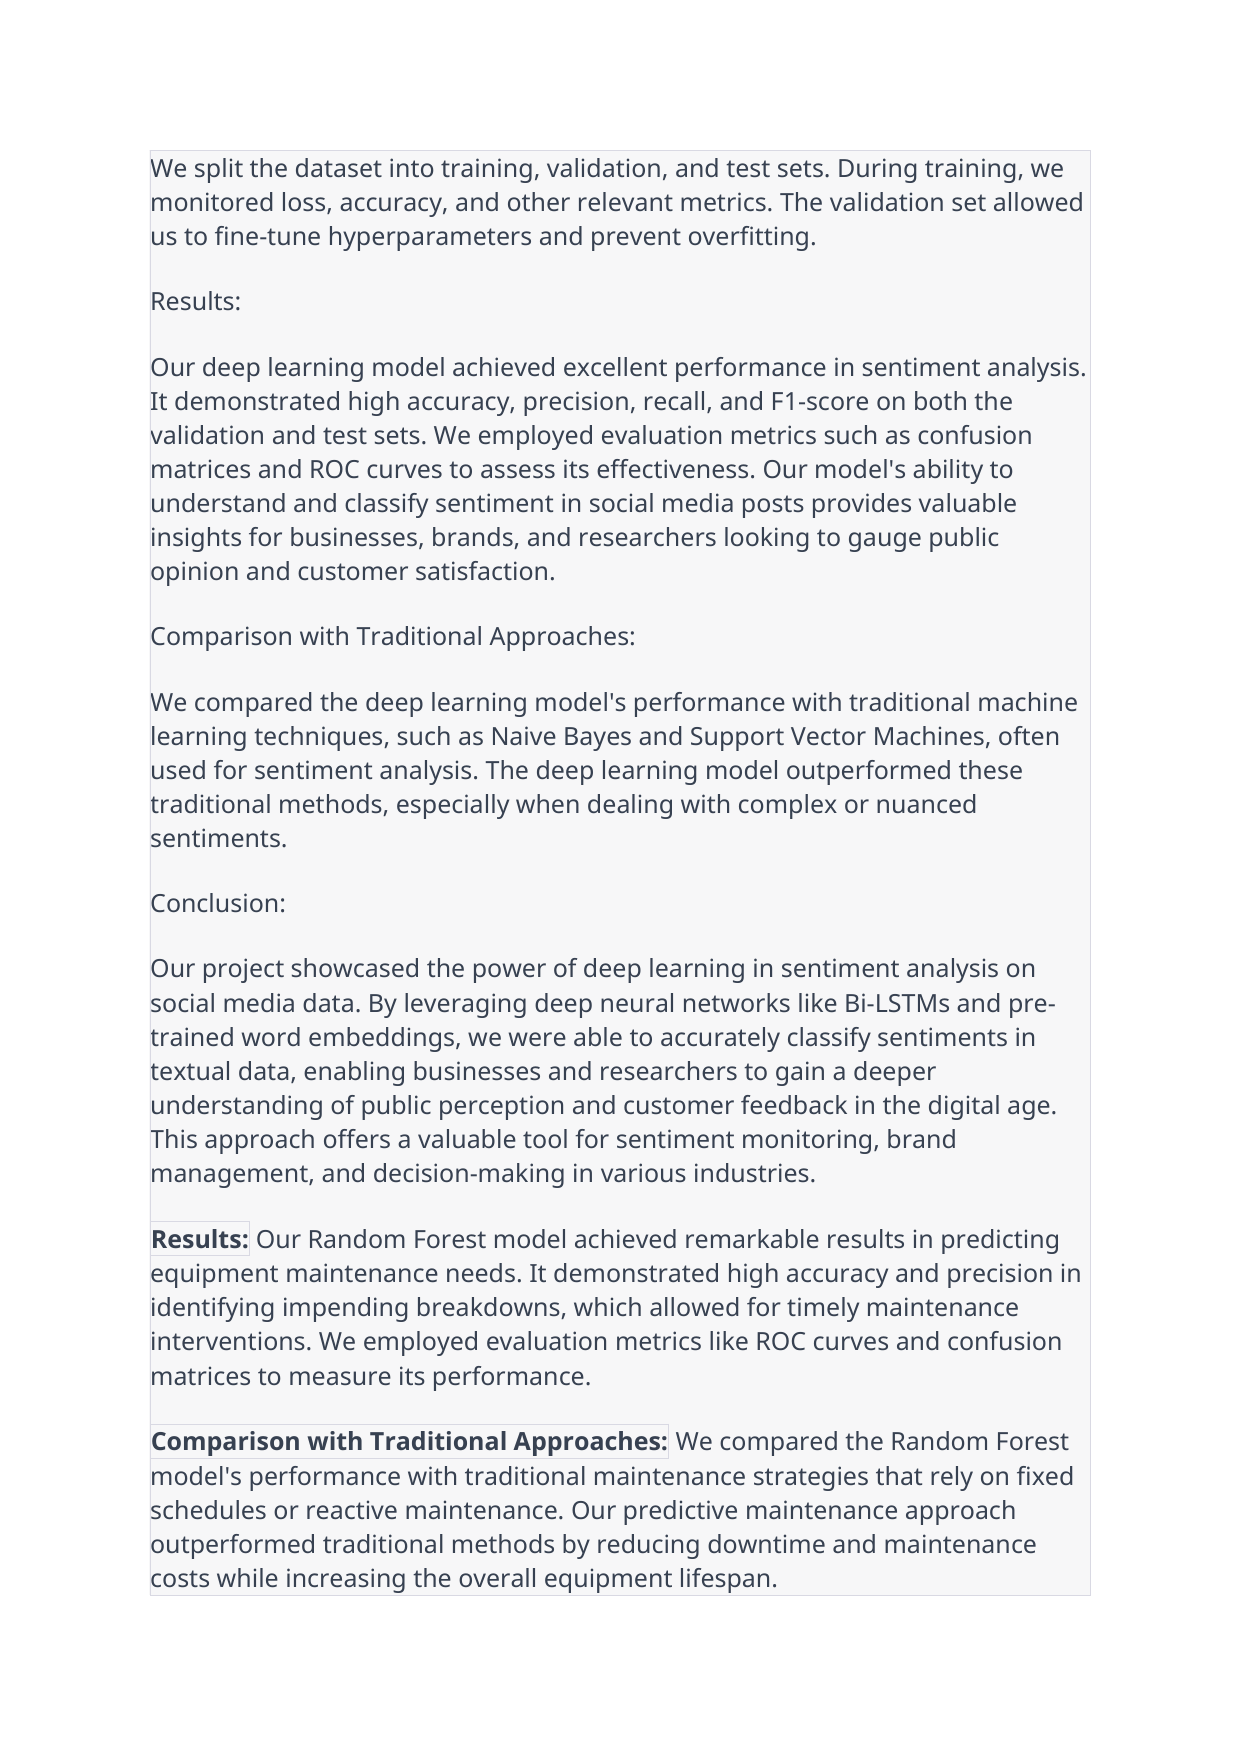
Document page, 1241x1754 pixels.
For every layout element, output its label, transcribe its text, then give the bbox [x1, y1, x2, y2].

text Our deep learning model achieved excellent performance in sentiment analysis. It demonstrated high accuracy, precision, recall, and F1-score on both the validation and test sets. We employed evaluation metrics such as confusion matrices and ROC curves to assess its effectiveness. Our model's ability to understand and classify sentiment in social media posts provides valuable insights for businesses, brands, and researchers looking to gauge public opinion and customer satisfaction. [151, 349, 1090, 588]
text We split the dataset into training, validation, and test sets. During training, we monitored loss, accuracy, and other relevant metrics. The validation set allowed us to fine-tune hyperparameters and prevent overfitting. [151, 151, 1090, 253]
text Conclusion: [151, 885, 1090, 920]
text We compared the deep learning model's performance with traditional machine learning techniques, such as Naive Bayes and Support Vector Machines, often used for sentiment analysis. The deep learning model outperformed these traditional methods, especially when dealing with complex or nuanced sentiments. [151, 684, 1090, 854]
text Comparison with Traditional Approaches: We compared the Random Forest model's performance with traditional maintenance strategies that rely on fixed schedules or reactive maintenance. Our predictive maintenance approach outperformed traditional methods by reducing downtime and maintenance costs while increasing the overall equipment lifespan. [151, 1423, 1090, 1595]
text Results: Our Random Forest model achieved remarkable results in predicting equipment maintenance needs. It demonstrated high accuracy and precision in identifying impending breakdowns, which allowed for timely maintenance interventions. We employed evaluation metrics like ROC curves and confusion matrices to measure its performance. [151, 1220, 1090, 1392]
text Comparison with Traditional Approaches: [151, 618, 1090, 653]
text Results: [151, 283, 1090, 318]
text Our project showcased the power of deep learning in sentiment analysis on social media data. By leveraging deep neural networks like Bi-LSTMs and pre-trained word embeddings, we were able to accurately classify sentiments in textual data, enabling businesses and researchers to gain a deeper understanding of public perception and customer feedback in the digital age. This approach offers a valuable tool for sentiment monitoring, brand management, and decision-making in various industries. [151, 951, 1090, 1189]
